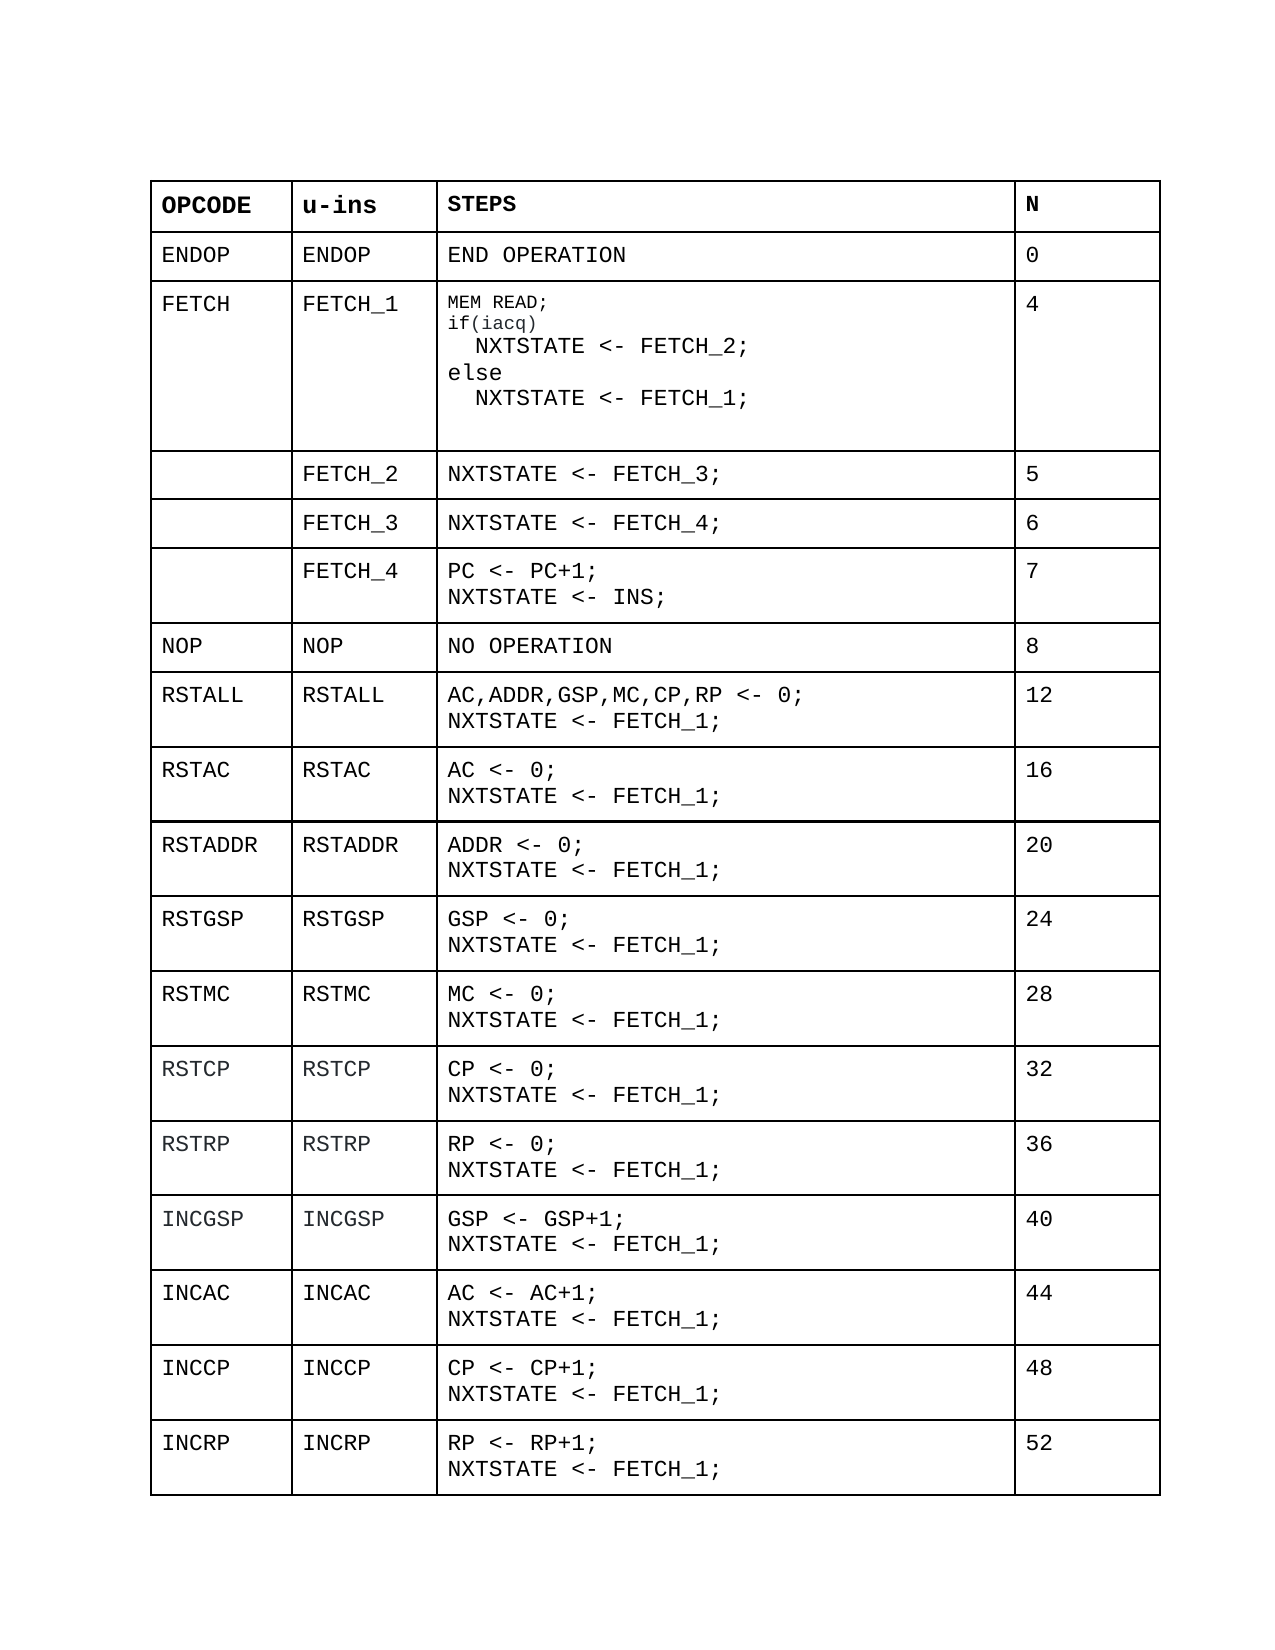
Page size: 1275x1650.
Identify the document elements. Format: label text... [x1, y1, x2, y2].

table_cell AC <- 0; NXTSTATE <- FETCH_1; [438, 748, 1014, 820]
table_cell GSP <- 0; NXTSTATE <- FETCH_1; [438, 897, 1014, 970]
table_cell INCCP [152, 1346, 291, 1419]
table_cell RSTMC [293, 972, 436, 1045]
table_cell 12 [1016, 673, 1159, 746]
table_cell 48 [1016, 1346, 1159, 1419]
table_cell PC <- PC+1; NXTSTATE <- INS; [438, 549, 1014, 622]
table_cell RSTALL [152, 673, 291, 746]
table_cell RSTMC [152, 972, 291, 1045]
table_cell RP <- 0; NXTSTATE <- FETCH_1; [438, 1122, 1014, 1194]
table_cell INCRP [293, 1421, 436, 1493]
table_cell RSTAC [293, 748, 436, 820]
table_cell [152, 549, 291, 622]
table_cell 5 [1016, 452, 1159, 498]
table_cell INCRP [152, 1421, 291, 1493]
table_cell 40 [1016, 1196, 1159, 1269]
table_header u-ins [293, 182, 436, 231]
table_cell INCGSP [152, 1196, 291, 1269]
table_cell FETCH_1 [293, 282, 436, 449]
table_cell FETCH_3 [293, 500, 436, 547]
table_cell RSTAC [152, 748, 291, 820]
table_cell NOP [152, 624, 291, 671]
table_cell ENDOP [293, 233, 436, 280]
table_cell [152, 500, 291, 547]
table_cell ADDR <- 0; NXTSTATE <- FETCH_1; [438, 823, 1014, 895]
table_cell INCCP [293, 1346, 436, 1419]
table_cell MC <- 0; NXTSTATE <- FETCH_1; [438, 972, 1014, 1045]
table_cell RSTRP [293, 1122, 436, 1194]
table_cell RSTCP [152, 1047, 291, 1119]
table_cell NO OPERATION [438, 624, 1014, 671]
table_cell INCAC [152, 1271, 291, 1344]
table_cell RSTALL [293, 673, 436, 746]
table_cell RSTADDR [293, 823, 436, 895]
table_cell NOP [293, 624, 436, 671]
table_cell END OPERATION [438, 233, 1014, 280]
table_cell 28 [1016, 972, 1159, 1045]
table_cell 44 [1016, 1271, 1159, 1344]
table_header OPCODE [152, 182, 291, 231]
table_cell GSP <- GSP+1; NXTSTATE <- FETCH_1; [438, 1196, 1014, 1269]
table_cell 4 [1016, 282, 1159, 449]
table_cell RSTADDR [152, 823, 291, 895]
table_cell FETCH_4 [293, 549, 436, 622]
table_cell RSTGSP [293, 897, 436, 970]
table_cell 6 [1016, 500, 1159, 547]
table_cell AC <- AC+1; NXTSTATE <- FETCH_1; [438, 1271, 1014, 1344]
table_cell 8 [1016, 624, 1159, 671]
table_cell 0 [1016, 233, 1159, 280]
table_cell 52 [1016, 1421, 1159, 1493]
table_cell 24 [1016, 897, 1159, 970]
table_cell CP <- 0; NXTSTATE <- FETCH_1; [438, 1047, 1014, 1119]
table_cell RP <- RP+1; NXTSTATE <- FETCH_1; [438, 1421, 1014, 1493]
table_cell RSTGSP [152, 897, 291, 970]
table_cell 20 [1016, 823, 1159, 895]
table_cell 36 [1016, 1122, 1159, 1194]
table_cell 16 [1016, 748, 1159, 820]
table_cell RSTCP [293, 1047, 436, 1119]
table_header N [1016, 182, 1159, 231]
table_cell 7 [1016, 549, 1159, 622]
table_cell FETCH [152, 282, 291, 449]
table_cell [152, 452, 291, 498]
table_cell INCGSP [293, 1196, 436, 1269]
table_header STEPS [438, 182, 1014, 231]
table_cell NXTSTATE <- FETCH_4; [438, 500, 1014, 547]
table_cell INCAC [293, 1271, 436, 1344]
table_cell ENDOP [152, 233, 291, 280]
table_cell NXTSTATE <- FETCH_3; [438, 452, 1014, 498]
table_cell 32 [1016, 1047, 1159, 1119]
table_cell AC,ADDR,GSP,MC,CP,RP <- 0; NXTSTATE <- FETCH_1; [438, 673, 1014, 746]
table_cell RSTRP [152, 1122, 291, 1194]
table_cell FETCH_2 [293, 452, 436, 498]
table_cell MEM READ; if(iacq) NXTSTATE <- FETCH_2; else NXTSTATE <- FETCH_1; [438, 282, 1014, 449]
table_cell CP <- CP+1; NXTSTATE <- FETCH_1; [438, 1346, 1014, 1419]
